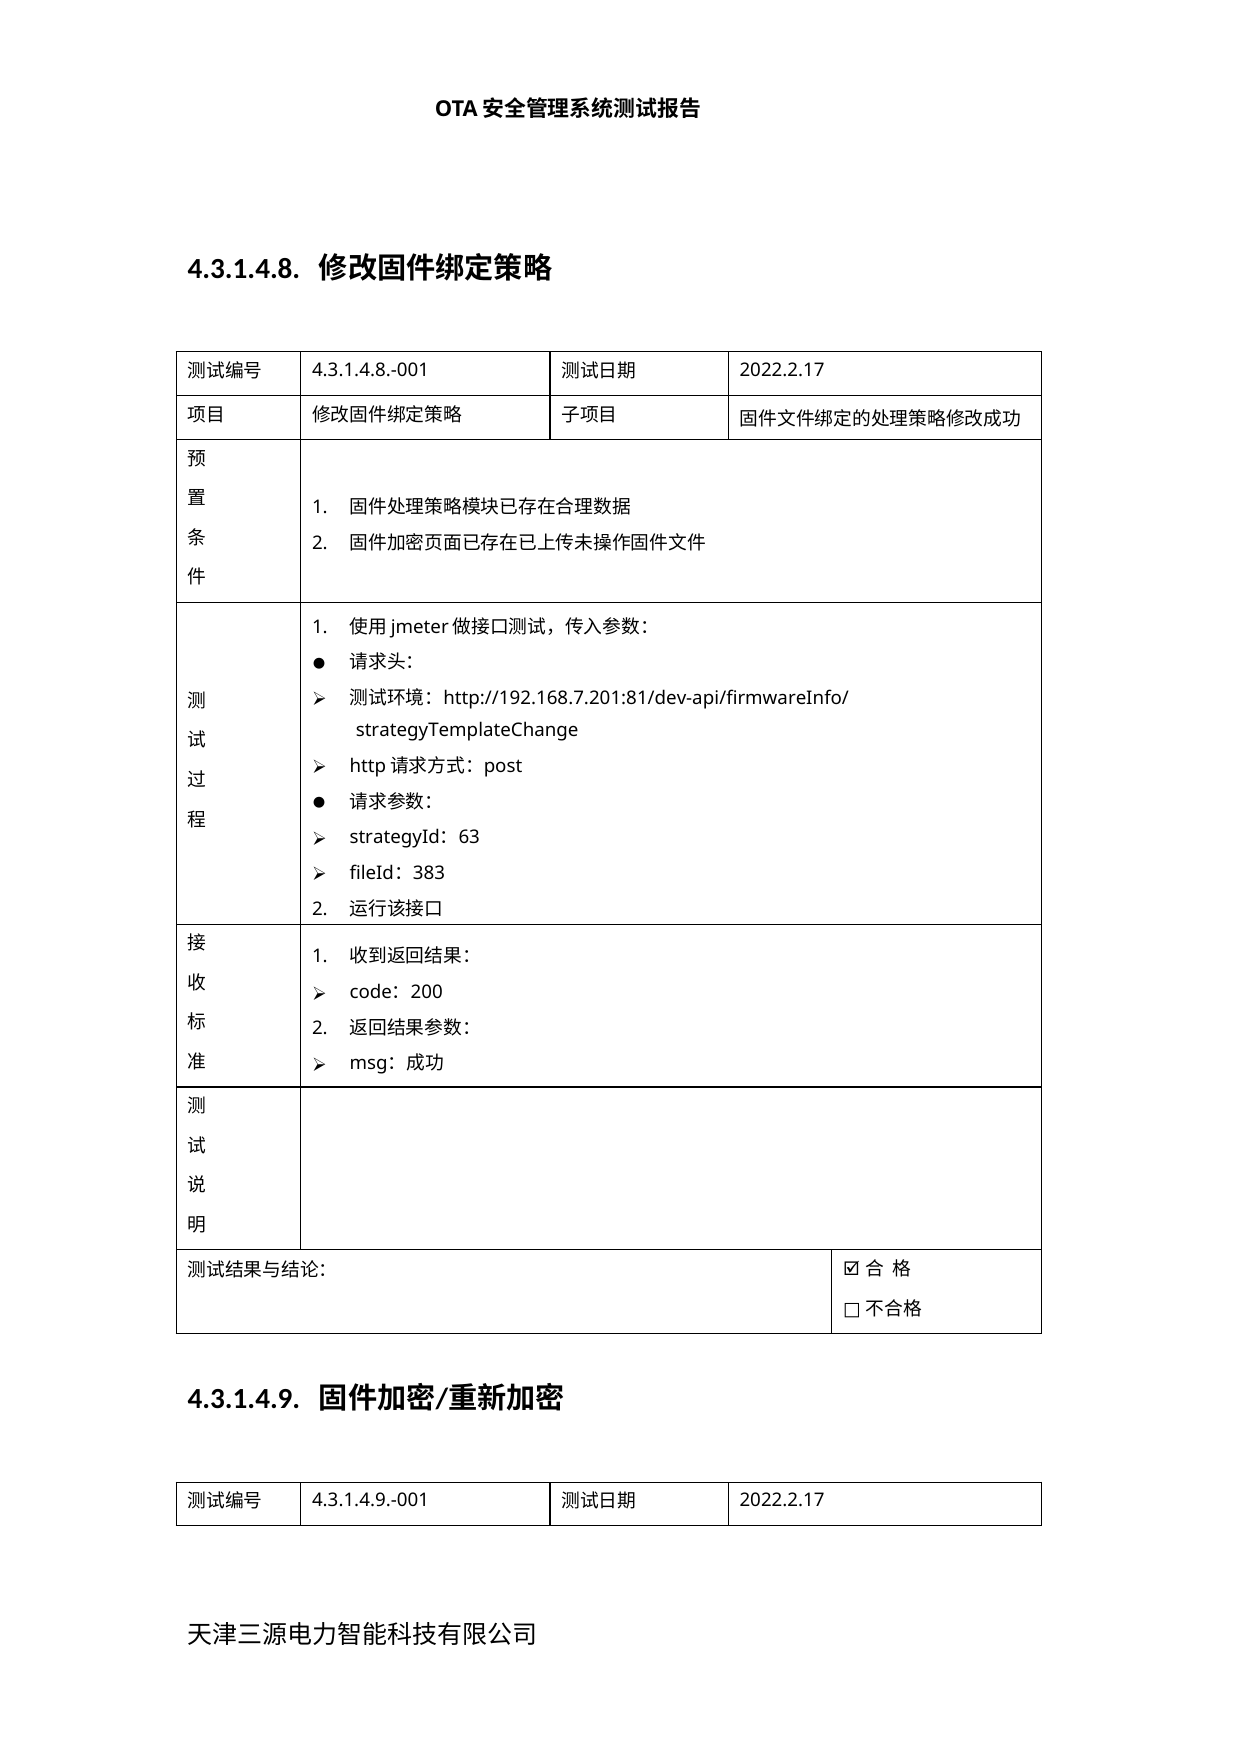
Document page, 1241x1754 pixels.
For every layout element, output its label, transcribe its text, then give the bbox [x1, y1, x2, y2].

table_header 测试编号 [177, 352, 300, 395]
table_cell 固件文件绑定的处理策略修改成功 [729, 396, 1041, 439]
table_cell 项目 [177, 396, 300, 439]
table_header 2022.2.17 [729, 352, 1041, 395]
table_cell 测 试 过 程 [177, 603, 300, 923]
table_cell 合 格 □ 不合格 [832, 1250, 1041, 1333]
table_cell 收到返回结果： code：200 返回结果参数： msg：成功 [301, 925, 1041, 1086]
table_header 测试日期 [551, 1483, 728, 1525]
table_cell 预 置 条 件 [177, 440, 300, 602]
table_cell 固件处理策略模块已存在合理数据 固件加密页面已存在已上传未操作固件文件 [301, 440, 1041, 602]
table_header 测试编号 [177, 1483, 300, 1525]
table_cell 修改固件绑定策略 [301, 396, 549, 439]
table_header 测试日期 [551, 352, 728, 395]
table_cell 子项目 [551, 396, 728, 439]
table_header 4.3.1.4.8.-001 [301, 352, 549, 395]
table_cell 接 收 标 准 [177, 925, 300, 1086]
table_cell 测 试 说 明 [177, 1088, 300, 1249]
table_cell 测试结果与结论： [177, 1250, 831, 1333]
table_cell 使用jmeter做接口测试，传入参数： 请求头： 测试环境：http://192.168.7.201:81/dev-api/firmwareInfo/strategyTemplateChange http请求方式：post 请求参数： strategyId：63 fileId：383 运行该接口 [301, 603, 1041, 923]
table_header 4.3.1.4.9.-001 [301, 1483, 549, 1525]
subtitle 修改固件绑定策略 [187, 233, 1053, 298]
table_header 2022.2.17 [729, 1483, 1041, 1525]
table_cell [301, 1088, 1041, 1249]
subtitle 固件加密/重新加密 [187, 1363, 1053, 1428]
